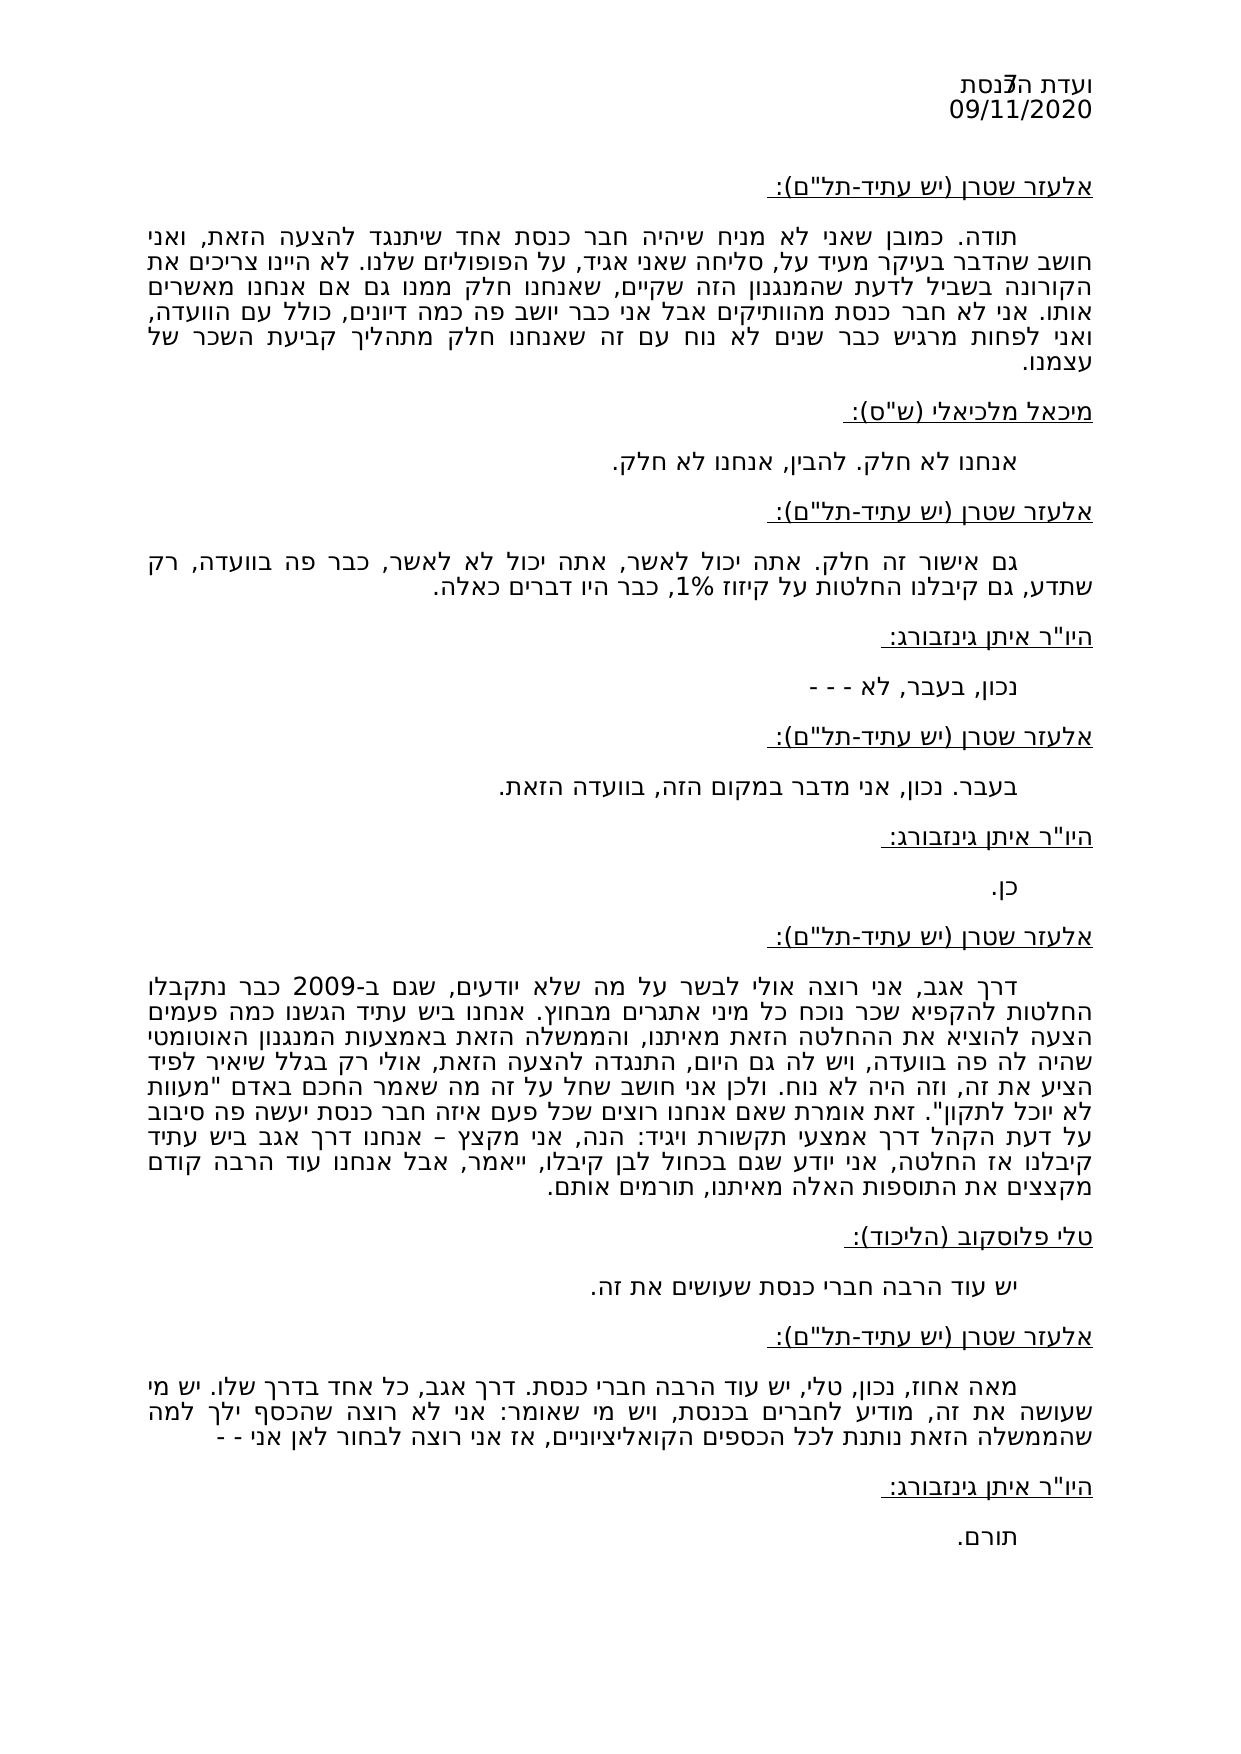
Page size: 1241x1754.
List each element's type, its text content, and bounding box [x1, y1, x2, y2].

text תורם. [147, 1525, 1093, 1550]
text דרך אגב, אני רוצה אולי לבשר על מה שלא יודעים, שגם ב-2009 כבר נתקבלו החלטות להקפיא שכר נוכח כל מיני אתגרים מבחוץ. אנחנו ביש עתיד הגשנו כמה פעמים הצעה להוציא את ההחלטה הזאת מאיתנו, והממשלה הזאת באמצעות המנגנון האוטומטי שהיה לה פה בוועדה, ויש לה גם היום, התנגדה להצעה הזאת, אולי רק בגלל שיאיר לפיד הציע את זה, וזה היה לא נוח. ולכן אני חושב שחל על זה מה שאמר החכם באדם "מעוות לא יוכל לתקון". זאת אומרת שאם אנחנו רוצים שכל פעם איזה חבר כנסת יעשה פה סיבוב על דעת הקהל דרך אמצעי תקשורת ויגיד: הנה, אני מקצץ – אנחנו דרך אגב ביש עתיד קיבלנו אז החלטה, אני יודע שגם בכחול לבן קיבלו, ייאמר, אבל אנחנו עוד הרבה קודם מקצצים את התוספות האלה מאיתנו, תורמים אותם. [147, 975, 1093, 1200]
text << דובר >> אלעזר שטרן (יש עתיד-תל"ם): << דובר >> [147, 175, 1093, 200]
text << דובר >> טלי פלוסקוב (הליכוד): << דובר >> [147, 1225, 1093, 1250]
text << דובר >> אלעזר שטרן (יש עתיד-תל"ם): << דובר >> [147, 1325, 1093, 1350]
text נכון, בעבר, לא - - - [147, 675, 1093, 700]
text << דובר >> אלעזר שטרן (יש עתיד-תל"ם): << דובר >> [147, 925, 1093, 950]
text יש עוד הרבה חברי כנסת שעושים את זה. [147, 1275, 1093, 1300]
text << דובר >> אלעזר שטרן (יש עתיד-תל"ם): << דובר >> [147, 500, 1093, 525]
text << דובר >> מיכאל מלכיאלי (ש"ס): << דובר >> [147, 400, 1093, 425]
text << יור >> היו"ר איתן גינזבורג: << יור >> [147, 825, 1093, 850]
text << דובר >> אלעזר שטרן (יש עתיד-תל"ם): << דובר >> [147, 725, 1093, 750]
text אנחנו לא חלק. להבין, אנחנו לא חלק. [147, 450, 1093, 475]
text כן. [147, 875, 1093, 900]
text תודה. כמובן שאני לא מניח שיהיה חבר כנסת אחד שיתנגד להצעה הזאת, ואני חושב שהדבר בעיקר מעיד על, סליחה שאני אגיד, על הפופוליזם שלנו. לא היינו צריכים את הקורונה בשביל לדעת שהמנגנון הזה שקיים, שאנחנו חלק ממנו גם אם אנחנו מאשרים אותו. אני לא חבר כנסת מהוותיקים אבל אני כבר יושב פה כמה דיונים, כולל עם הוועדה, ואני לפחות מרגיש כבר שנים לא נוח עם זה שאנחנו חלק מתהליך קביעת השכר של עצמנו. [147, 225, 1093, 375]
text << יור >> היו"ר איתן גינזבורג: << יור >> [147, 1475, 1093, 1500]
text << יור >> היו"ר איתן גינזבורג: << יור >> [147, 625, 1093, 650]
text מאה אחוז, נכון, טלי, יש עוד הרבה חברי כנסת. דרך אגב, כל אחד בדרך שלו. יש מי שעושה את זה, מודיע לחברים בכנסת, ויש מי שאומר: אני לא רוצה שהכסף ילך למה שהממשלה הזאת נותנת לכל הכספים הקואליציוניים, אז אני רוצה לבחור לאן אני - - [147, 1375, 1093, 1450]
text גם אישור זה חלק. אתה יכול לאשר, אתה יכול לא לאשר, כבר פה בוועדה, רק שתדע, גם קיבלנו החלטות על קיזוז 1%, כבר היו דברים כאלה. [147, 550, 1093, 600]
text בעבר. נכון, אני מדבר במקום הזה, בוועדה הזאת. [147, 775, 1093, 800]
